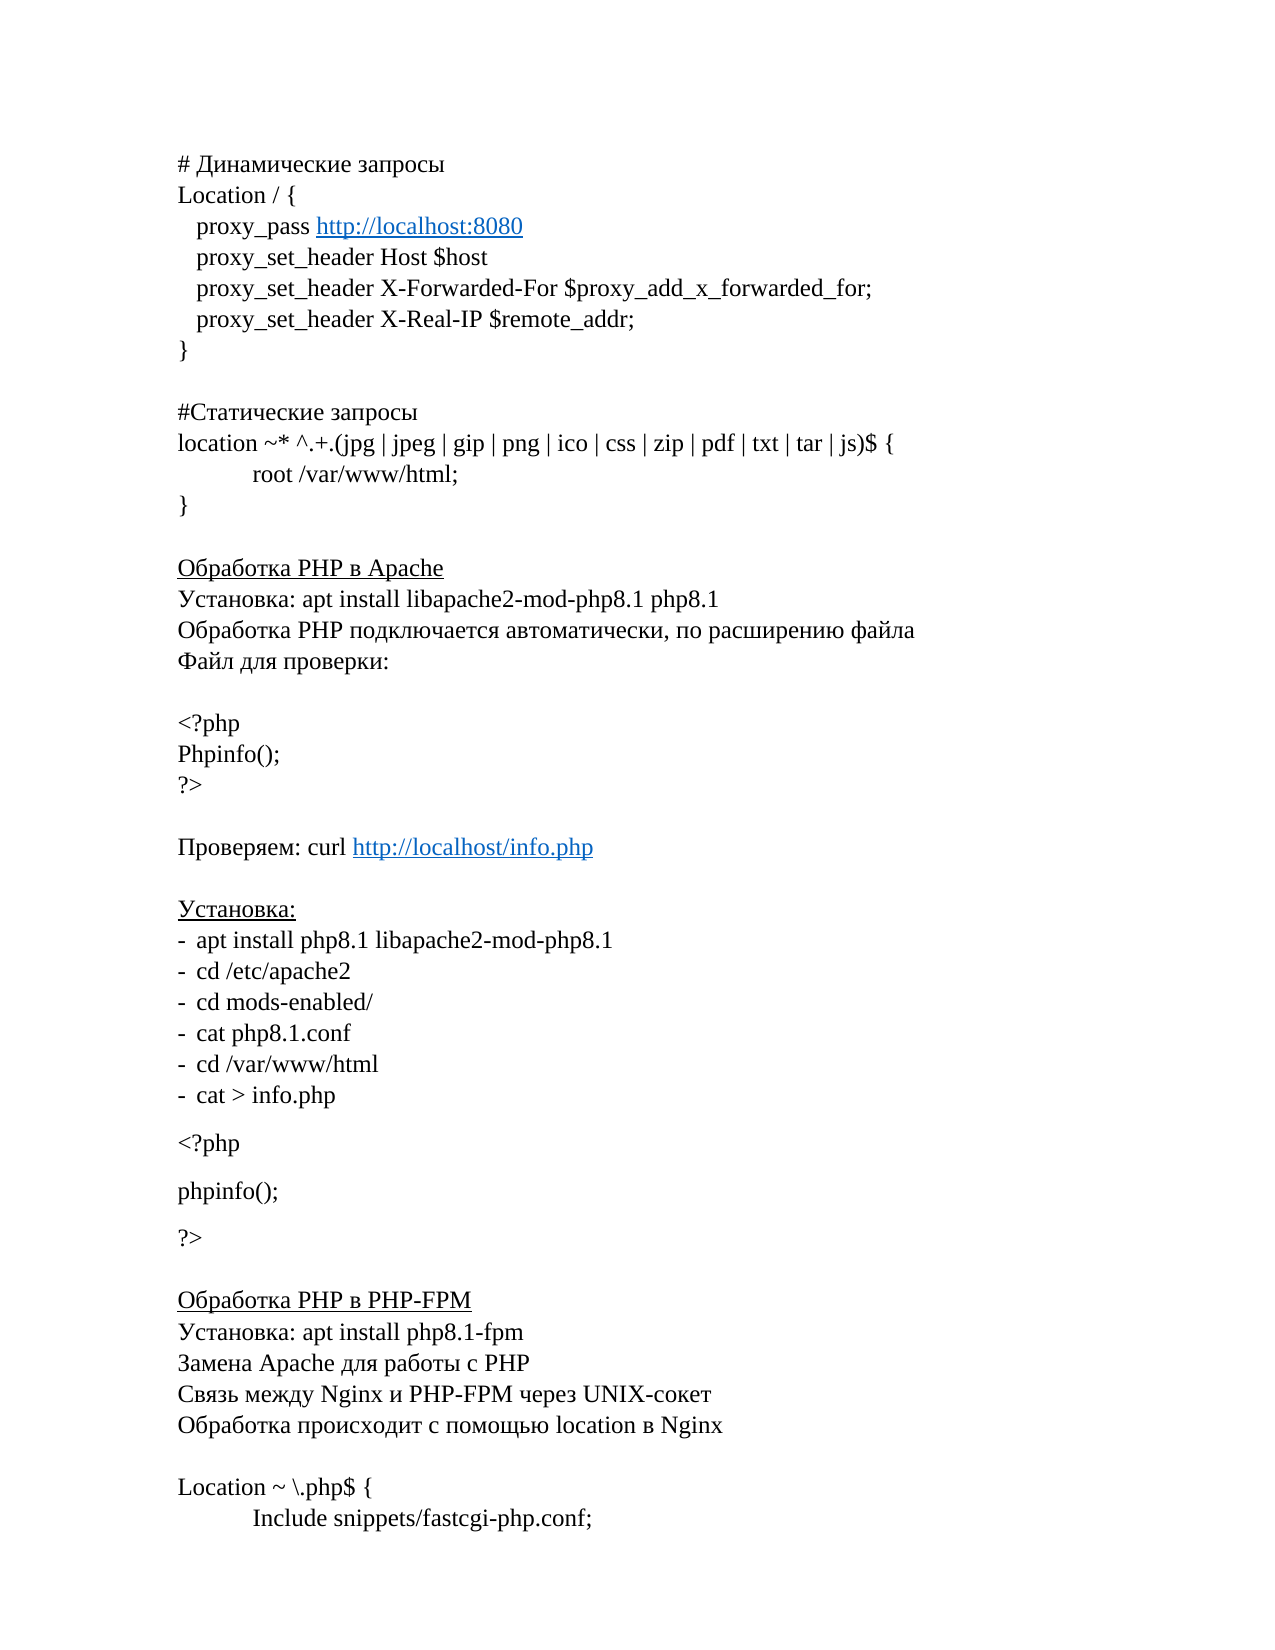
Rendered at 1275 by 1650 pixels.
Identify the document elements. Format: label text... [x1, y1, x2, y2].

list Обработка PHP в PHP-FPM [177, 1286, 1186, 1314]
text <?php [177, 1128, 1186, 1157]
list cat php8.1.conf [177, 1018, 1186, 1047]
list Обработка происходит с помощью location в Nginx [177, 1410, 1186, 1438]
list proxy_set_header Host $host [177, 242, 1186, 271]
list Phpinfo(); [177, 739, 1186, 768]
list apt install php8.1 libapache2-mod-php8.1 [177, 925, 1186, 954]
list proxy_set_header X-Forwarded-For $proxy_add_x_forwarded_for; [177, 273, 1186, 302]
list cd mods-enabled/ [177, 987, 1186, 1016]
text phpinfo(); [177, 1176, 1186, 1204]
list Замена Apache для работы с PHP [177, 1348, 1186, 1376]
list Обработка PHP подключается автоматически, по расширению файла [177, 615, 1186, 643]
list ?> [177, 1223, 1186, 1252]
list } [177, 335, 1186, 364]
list Location ~ \.php$ { [177, 1472, 1186, 1501]
list cd /etc/apache2 [177, 956, 1186, 985]
list Location / { [177, 180, 1186, 209]
list location ~* ^.+.(jpg | jpeg | gip | png | ico | css | zip | pdf | txt | tar | js)$ { [177, 428, 1186, 457]
list Include snippets/fastcgi-php.conf; [177, 1503, 1186, 1532]
list ?> [177, 770, 1186, 799]
list <?php [177, 708, 1186, 737]
list } [177, 491, 1186, 519]
list Связь между Nginx и PHP-FPM через UNIX-сокет [177, 1379, 1186, 1407]
list cd /var/www/html [177, 1049, 1186, 1078]
list Установка: apt install php8.1-fpm [177, 1317, 1186, 1345]
list Установка: [177, 894, 1186, 923]
list root /var/www/html; [177, 459, 1186, 488]
list # Динамические запросы [177, 149, 1186, 178]
list Проверяем: curl http://localhost/info.php [177, 832, 1186, 861]
list proxy_pass http://localhost:8080 [177, 211, 1186, 240]
list Обработка PHP в Apache [177, 553, 1186, 581]
list proxy_set_header X-Real-IP $remote_addr; [177, 304, 1186, 333]
list cat > info.php [177, 1080, 1186, 1109]
list #Статические запросы [177, 397, 1186, 426]
list Файл для проверки: [177, 646, 1186, 674]
list Установка: apt install libapache2-mod-php8.1 php8.1 [177, 584, 1186, 612]
